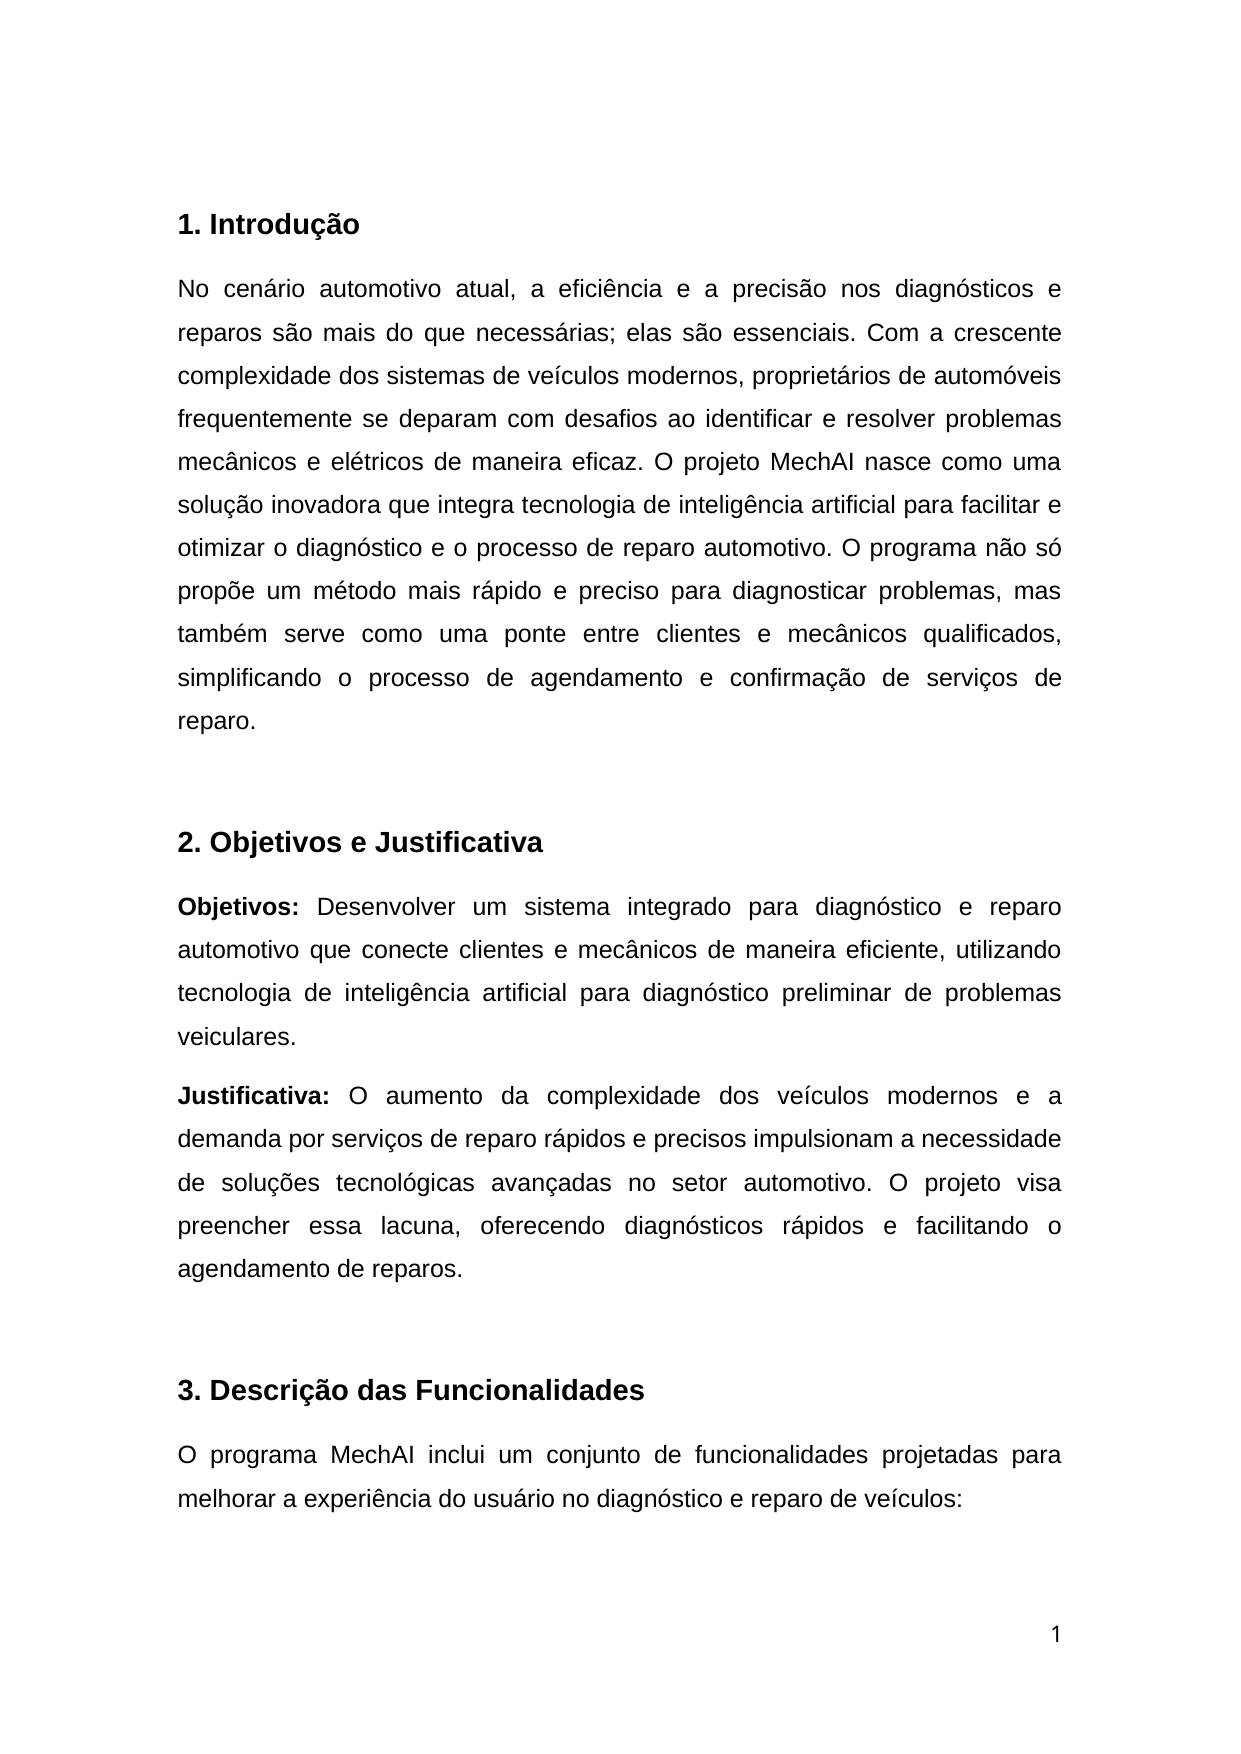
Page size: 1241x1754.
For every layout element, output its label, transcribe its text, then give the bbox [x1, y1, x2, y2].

text 2. Objetivos e Justificativa [177, 825, 1063, 859]
text O programa MechAI inclui um conjunto de funcionalidades projetadas para melhorar a experiência do usuário no diagnóstico e reparo de veículos: [177, 1440, 1063, 1512]
text 1. Introdução [177, 207, 1063, 241]
text Objetivos: Desenvolver um sistema integrado para diagnóstico e reparo automotivo que conecte clientes e mecânicos de maneira eficiente, utilizando tecnologia de inteligência artificial para diagnóstico preliminar de problemas veiculares. [177, 892, 1063, 1050]
text Justificativa: O aumento da complexidade dos veículos modernos e a demanda por serviços de reparo rápidos e precisos impulsionam a necessidade de soluções tecnológicas avançadas no setor automotivo. O projeto visa preencher essa lacuna, oferecendo diagnósticos rápidos e facilitando o agendamento de reparos. [177, 1081, 1063, 1283]
text No cenário automotivo atual, a eficiência e a precisão nos diagnósticos e reparos são mais do que necessárias; elas são essenciais. Com a crescente complexidade dos sistemas de veículos modernos, proprietários de automóveis frequentemente se deparam com desafios ao identificar e resolver problemas mecânicos e elétricos de maneira eficaz. O projeto MechAI nasce como uma solução inovadora que integra tecnologia de inteligência artificial para facilitar e otimizar o diagnóstico e o processo de reparo automotivo. O programa não só propõe um método mais rápido e preciso para diagnosticar problemas, mas também serve como uma ponte entre clientes e mecânicos qualificados, simplificando o processo de agendamento e confirmação de serviços de reparo. [177, 274, 1063, 734]
text 3. Descrição das Funcionalidades [177, 1373, 1063, 1407]
